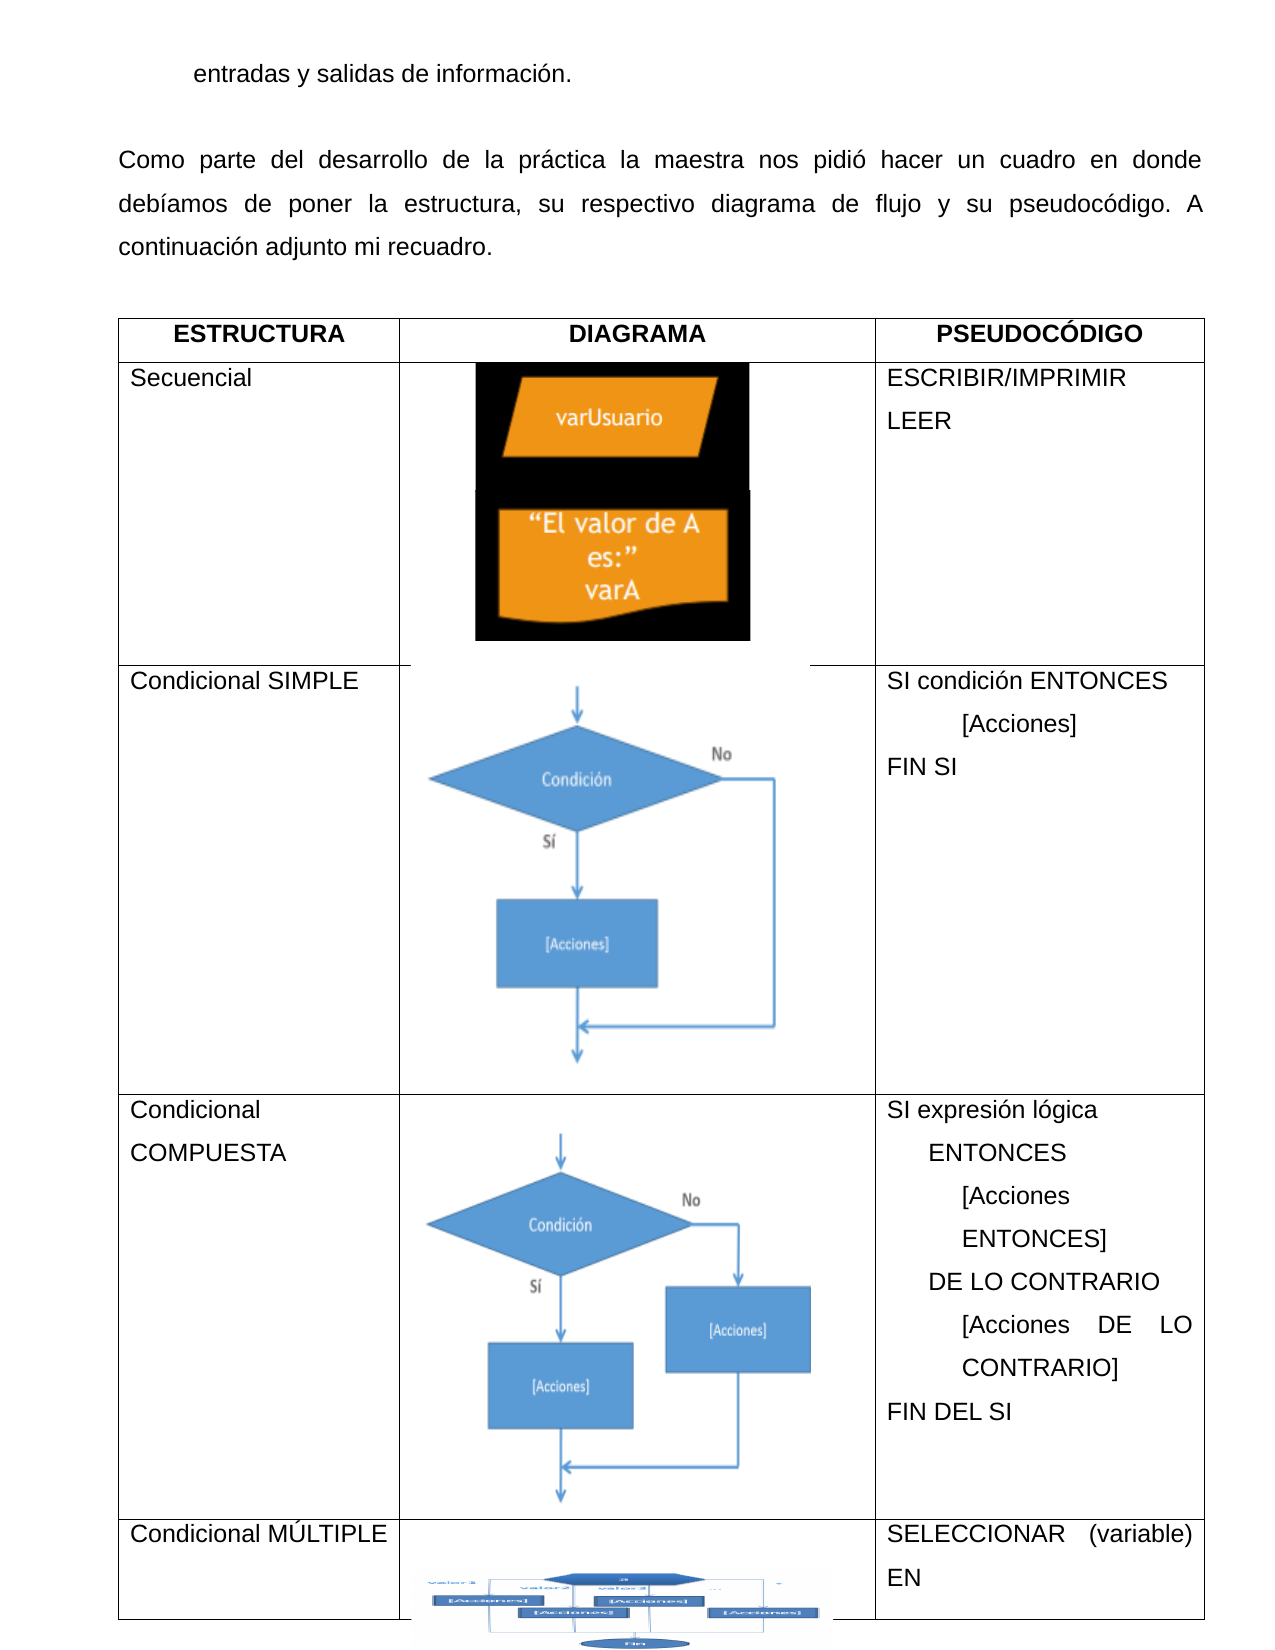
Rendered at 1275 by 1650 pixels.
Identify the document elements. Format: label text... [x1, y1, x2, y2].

text Como parte del desarrollo de la práctica la maestra nos pidió hacer un cuadro en donde debíamos de poner la estructura, su respectivo diagrama de flujo y su pseudocódigo. A continuación adjunto mi recuadro. [118, 145, 1205, 260]
table_cell [400, 363, 875, 665]
picture [411, 1569, 834, 1650]
table_cell SI condición ENTONCES [Acciones] FIN SI [876, 666, 1204, 1094]
table_header PSEUDOCÓDIGO [876, 319, 1204, 362]
table_cell Condicional SIMPLE [119, 666, 399, 1094]
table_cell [119, 1520, 399, 1619]
table_header DIAGRAMA [400, 319, 875, 362]
table_cell Condicional COMPUESTA [119, 1095, 399, 1518]
picture [410, 665, 810, 1080]
table_cell [400, 1520, 875, 1619]
table_cell [400, 1095, 875, 1518]
table_cell SI expresión lógica ENTONCES [Acciones ENTONCES] DE LO CONTRARIO [Acciones DE LO CONTRARIO] FIN DEL SI [876, 1095, 1204, 1518]
table_header ESTRUCTURA [119, 319, 399, 362]
table_cell [400, 666, 875, 1094]
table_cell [876, 1520, 1204, 1619]
picture [400, 1119, 822, 1519]
picture [475, 362, 751, 641]
table_cell ESCRIBIR/IMPRIMIR LEER [876, 363, 1204, 665]
text entradas y salidas de información. [193, 59, 1205, 88]
table_cell Secuencial [119, 363, 399, 665]
